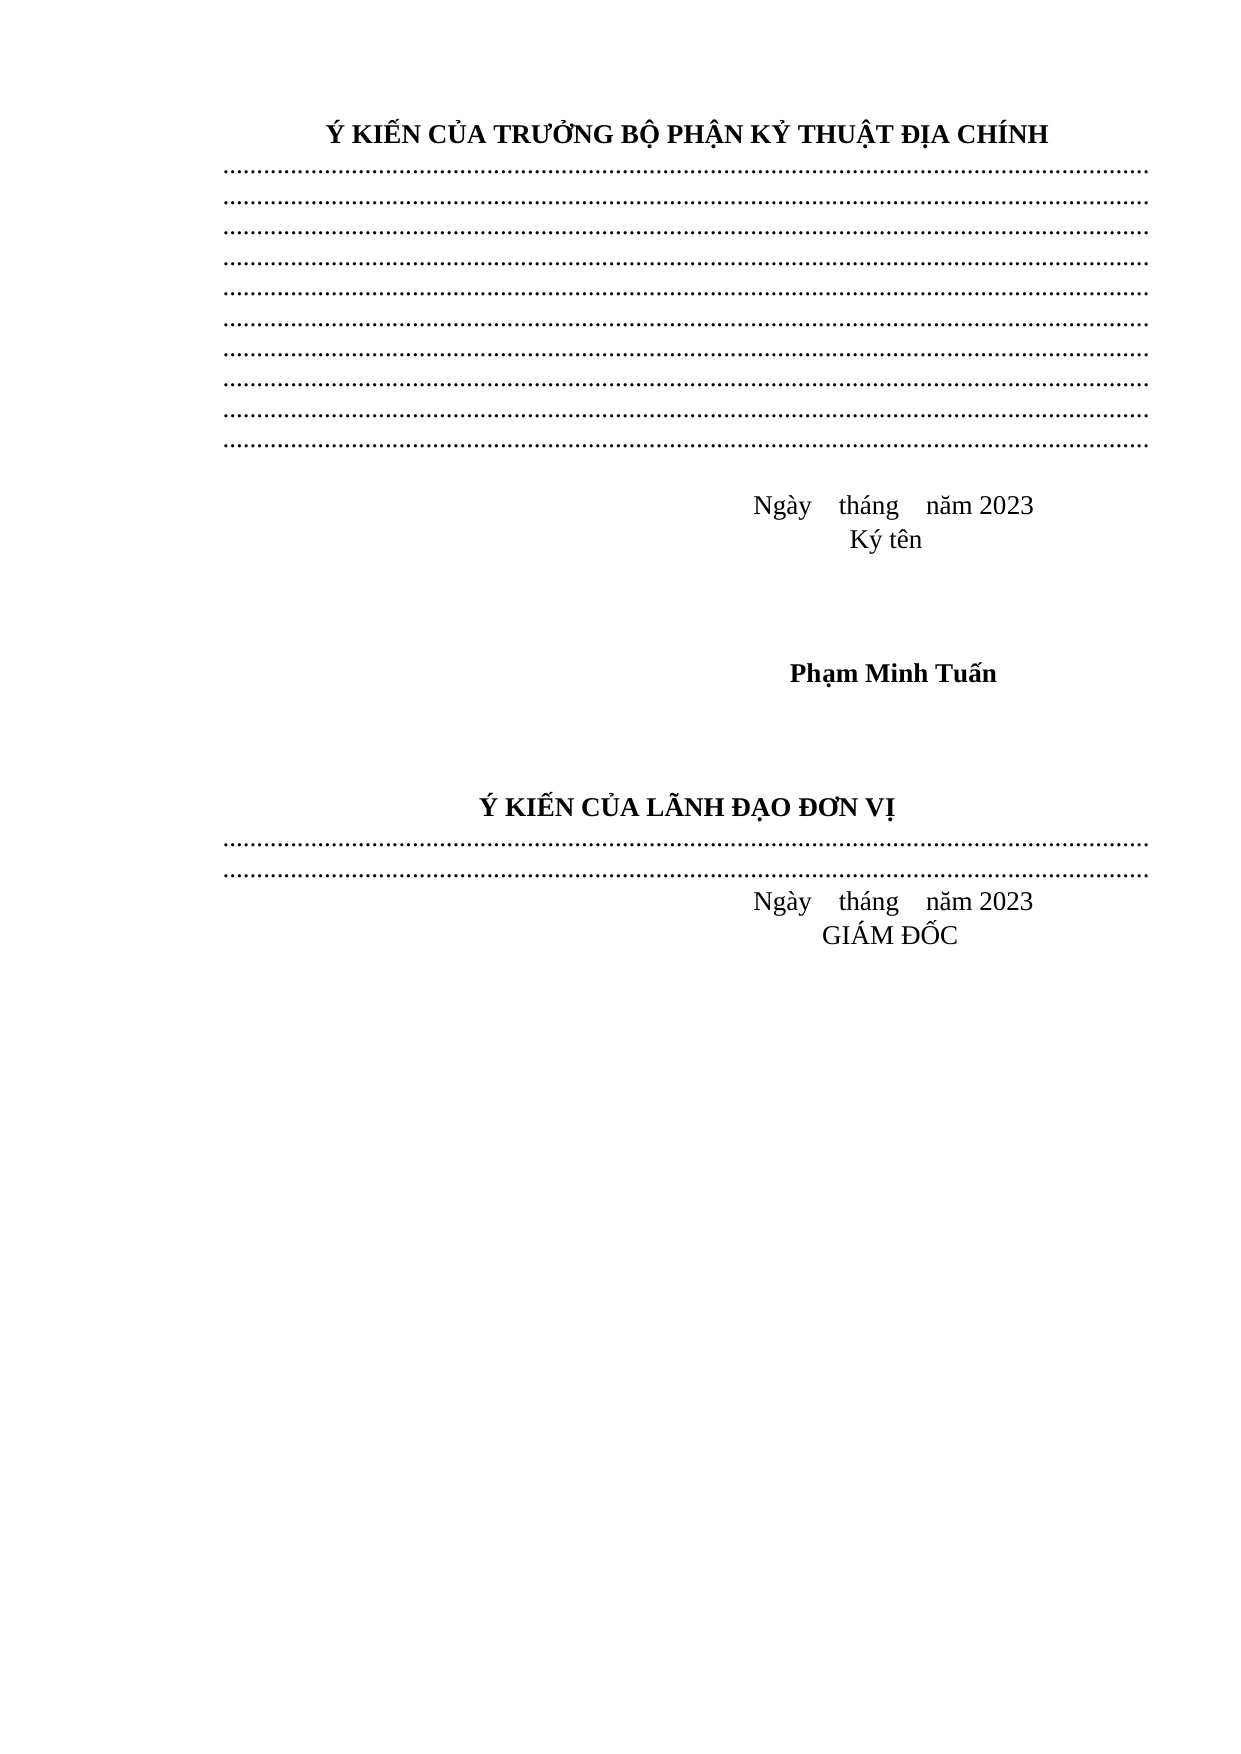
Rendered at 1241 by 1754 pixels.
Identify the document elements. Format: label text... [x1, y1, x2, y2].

list Ngày tháng năm 2023 [223, 489, 1033, 521]
list Ngày tháng năm 2023 [223, 885, 1033, 916]
list Ý KIẾN CỦA TRƯỞNG BỘ PHẬN KỶ THUẬT ĐỊA CHÍNH [223, 118, 1152, 149]
list Phạm Minh Tuấn [223, 657, 1152, 688]
list Ký tên [223, 523, 1152, 554]
list Ý KIẾN CỦA LÃNH ĐẠO ĐƠN VỊ [223, 791, 1152, 822]
list GIÁM ĐỐC [223, 919, 1152, 983]
